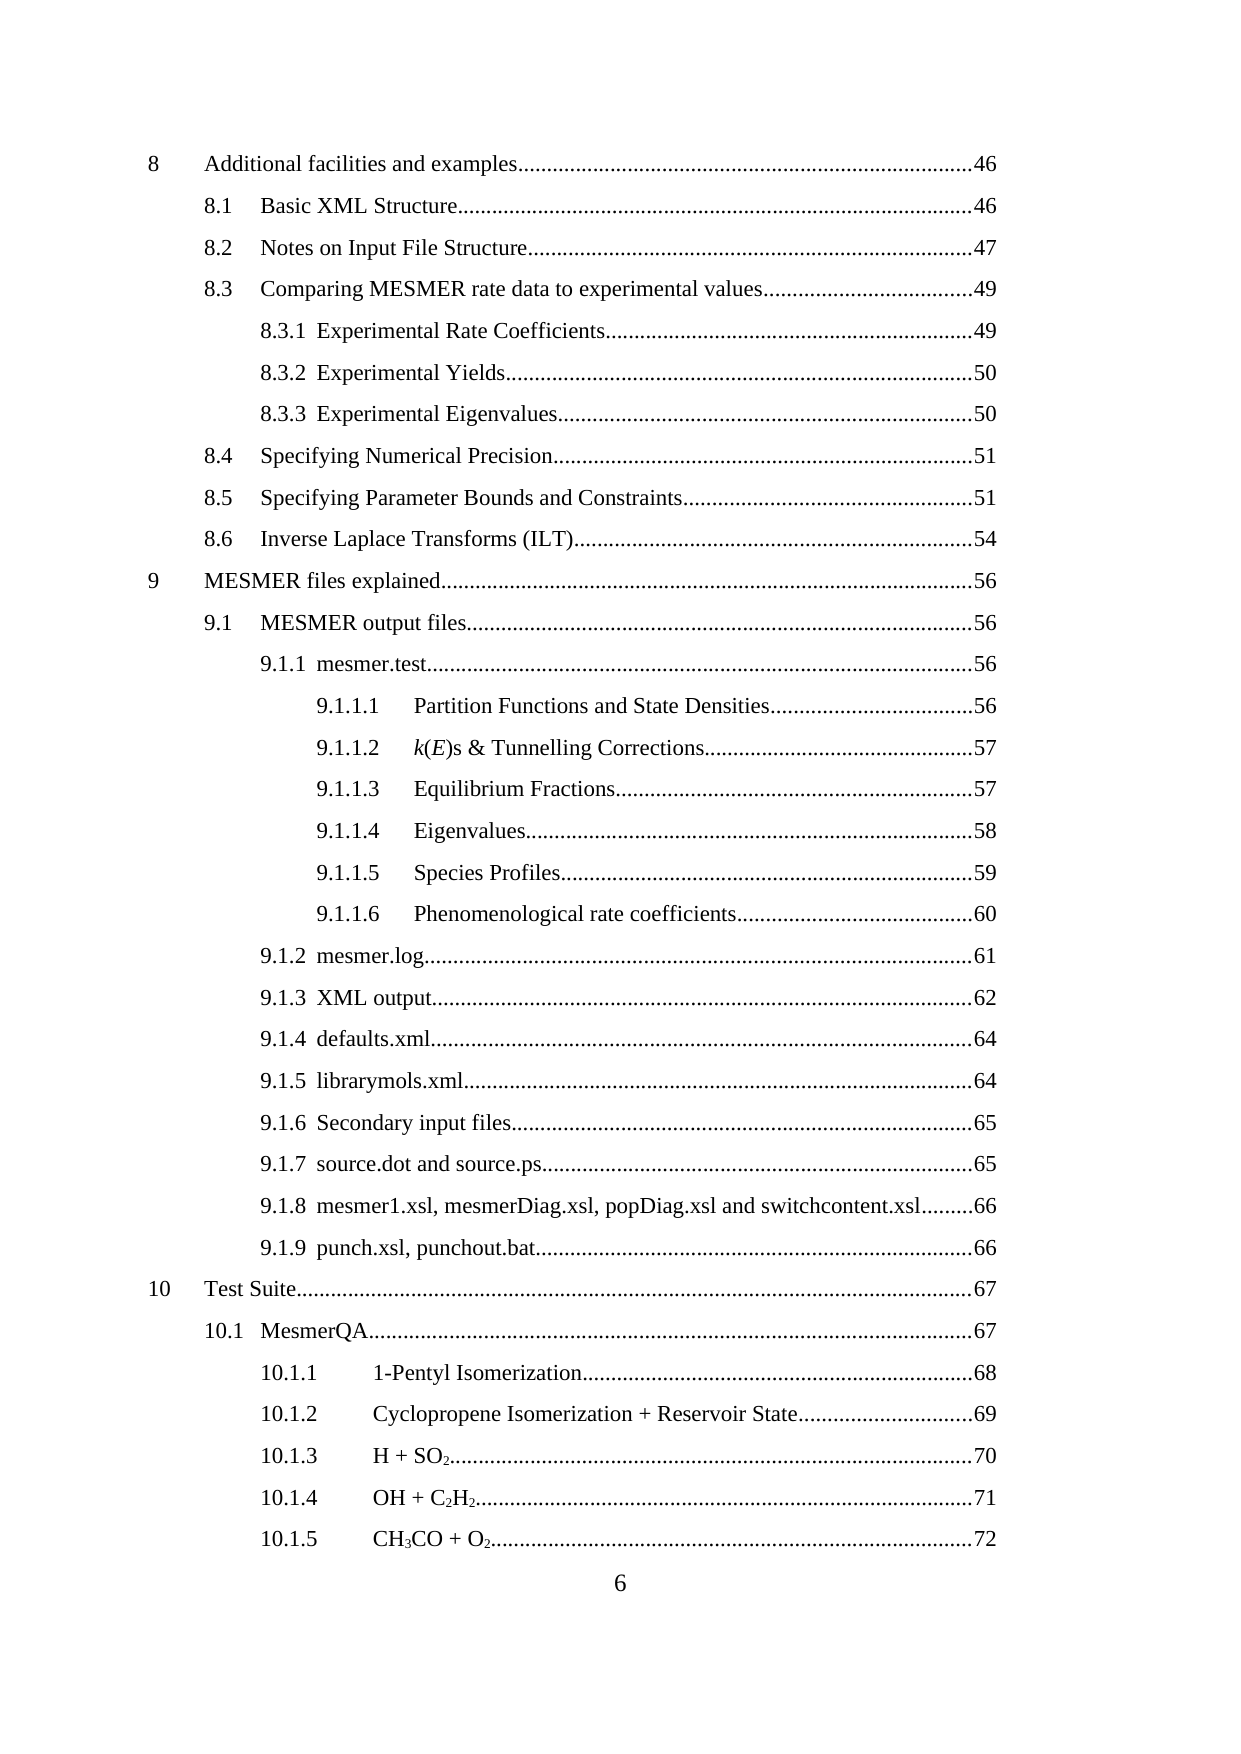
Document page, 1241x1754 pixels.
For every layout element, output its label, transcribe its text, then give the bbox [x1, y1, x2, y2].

text 10.1.2 Cyclopropene Isomerization + Reservoir State 69 [260, 1398, 1032, 1427]
text 9.1 MESMER output files 56 [204, 606, 1032, 635]
text 10.1.4 OH + C2H2 71 [260, 1481, 1032, 1510]
text 9.1.3 XML output 62 [260, 981, 1032, 1010]
text 10 Test Suite 67 [148, 1273, 1032, 1302]
text 9.1.5 librarymols.xml 64 [260, 1064, 1032, 1093]
text 9.1.7 source.dot and source.ps 65 [260, 1148, 1032, 1177]
text 10.1.5 CH3CO + O2 72 [260, 1523, 1032, 1552]
text 10.1.3 H + SO2 70 [260, 1439, 1032, 1468]
text 8 Additional facilities and examples 46 [148, 148, 1032, 177]
text 8.3 Comparing MESMER rate data to experimental values 49 [204, 273, 1032, 302]
text 9.1.4 defaults.xml 64 [260, 1023, 1032, 1052]
text 9 MESMER files explained 56 [148, 564, 1032, 593]
text 9.1.9 punch.xsl, punchout.bat 66 [260, 1231, 1032, 1260]
text 9.1.1.6 Phenomenological rate coefficients 60 [316, 898, 1032, 927]
text 10.1.1 1-Pentyl Isomerization 68 [260, 1356, 1032, 1385]
text 9.1.1.3 Equilibrium Fractions 57 [316, 773, 1032, 802]
text 8.5 Specifying Parameter Bounds and Constraints 51 [204, 481, 1032, 510]
text 8.2 Notes on Input File Structure 47 [204, 231, 1032, 260]
text 9.1.1 mesmer.test 56 [260, 648, 1032, 677]
text 8.6 Inverse Laplace Transforms (ILT) 54 [204, 523, 1032, 552]
text 8.1 Basic XML Structure 46 [204, 189, 1032, 218]
text 8.3.3 Experimental Eigenvalues 50 [260, 398, 1032, 427]
text 9.1.2 mesmer.log 61 [260, 939, 1032, 968]
text 9.1.1.5 Species Profiles 59 [316, 856, 1032, 885]
text 9.1.6 Secondary input files 65 [260, 1106, 1032, 1135]
text 9.1.1.2 k(E)s & Tunnelling Corrections 57 [316, 731, 1032, 760]
text 9.1.1.4 Eigenvalues 58 [316, 814, 1032, 843]
text 8.4 Specifying Numerical Precision 51 [204, 439, 1032, 468]
text 9.1.1.1 Partition Functions and State Densities 56 [316, 689, 1032, 718]
text 8.3.1 Experimental Rate Coefficients 49 [260, 314, 1032, 343]
text 10.1 MesmerQA 67 [204, 1314, 1032, 1343]
text 8.3.2 Experimental Yields 50 [260, 356, 1032, 385]
text 9.1.8 mesmer1.xsl, mesmerDiag.xsl, popDiag.xsl and switchcontent.xsl 66 [260, 1189, 1032, 1218]
